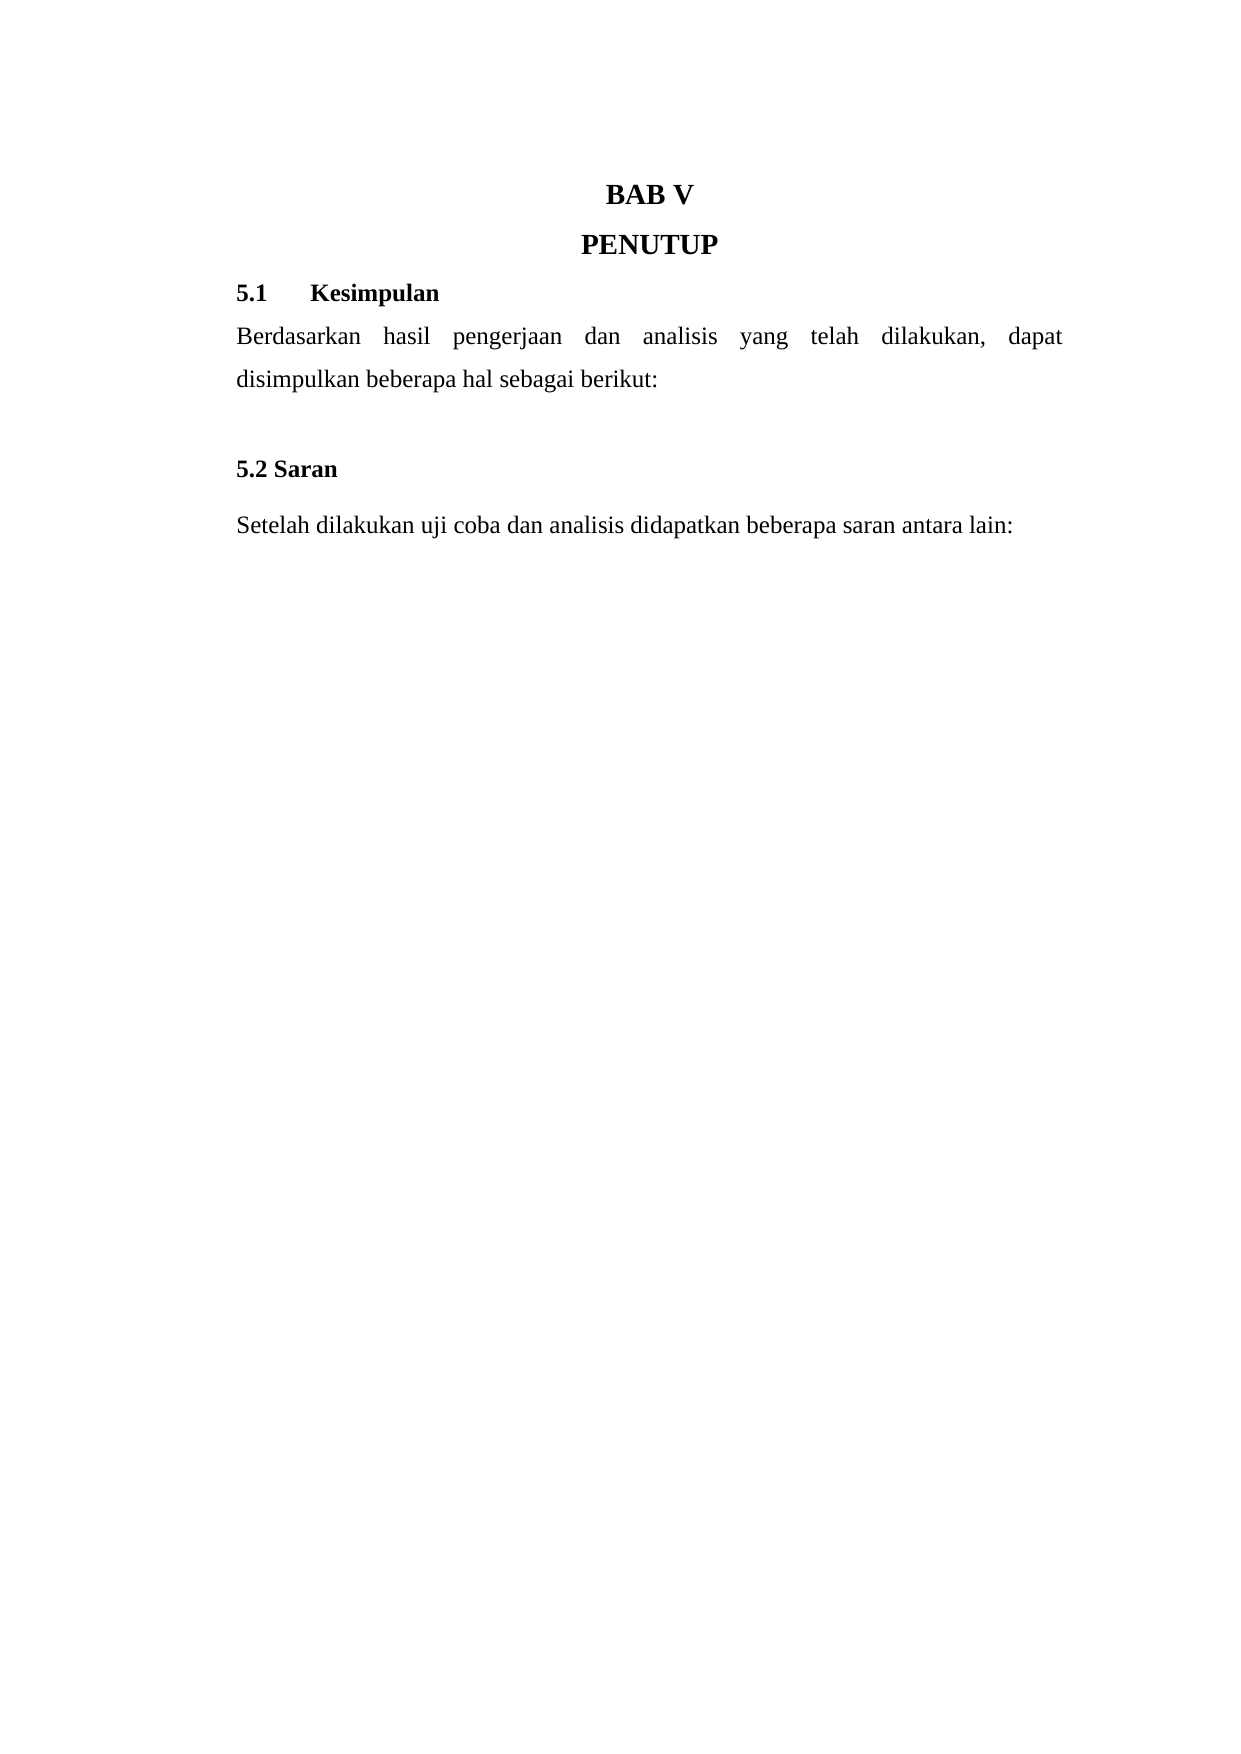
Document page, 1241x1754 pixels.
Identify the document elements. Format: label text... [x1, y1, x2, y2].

text PENUTUP [236, 227, 1063, 261]
subtitle BAB V [236, 177, 1063, 211]
text Berdasarkan hasil pengerjaan dan analisis yang telah dilakukan, dapat disimpulkan beberapa hal sebagai berikut: [236, 321, 1063, 393]
subtitle 5.2 Saran [236, 454, 1063, 483]
text Setelah dilakukan uji coba dan analisis didapatkan beberapa saran antara lain: [236, 510, 1063, 539]
text 5.1 Kesimpulan [236, 278, 1063, 307]
